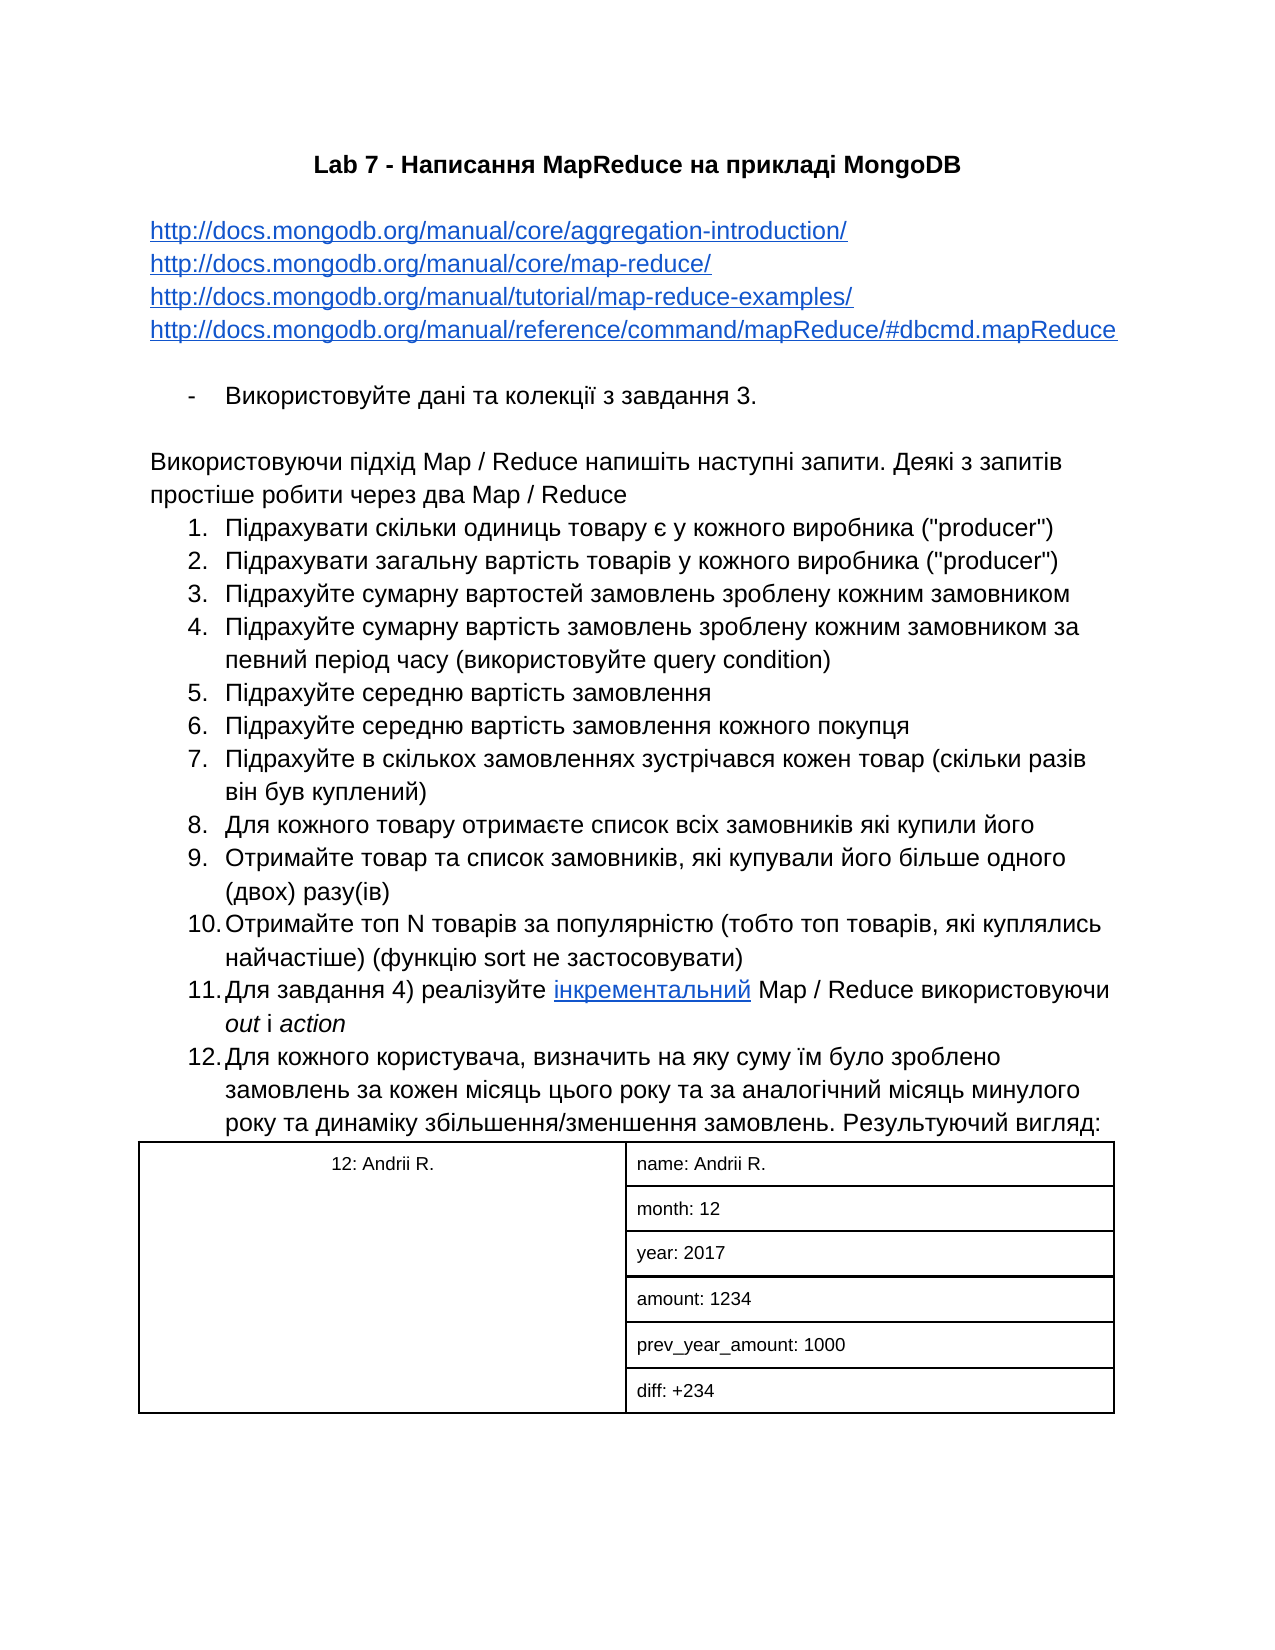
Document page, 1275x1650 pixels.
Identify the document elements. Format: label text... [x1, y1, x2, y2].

text http://docs.mongodb.org/manual/core/aggregation-introduction/ [150, 216, 1125, 245]
list Для кожного користувача, визначить на яку суму їм було зроблено замовлень за кожен місяць цього року та за аналогічний місяць минулого року та динаміку збільшення/зменшення замовлень. Результуючий вигляд: [187, 1042, 1125, 1136]
text http://docs.mongodb.org/manual/reference/command/mapReduce/#dbcmd.mapReduce [150, 315, 1125, 344]
list Для завдання 4) реалізуйте інкрементальний Map / Reduce використовуючи out і action [187, 976, 1125, 1037]
list Отримайте топ N товарів за популярністю (тобто топ товарів, які куплялись найчастіше) (функцію sort не застосовувати) [187, 909, 1125, 971]
table_cell prev_year_amount: 1000 [627, 1323, 1113, 1367]
list Підрахуйте середню вартість замовлення [187, 678, 1125, 707]
list Підрахуйте сумарну вартостей замовлень зроблену кожним замовником [187, 579, 1125, 608]
table_header name: Andrii R. [627, 1143, 1113, 1185]
list Підрахувати скільки одиниць товару є у кожного виробника ("producer") [187, 513, 1125, 542]
list Для кожного товару отримаєте список всіх замовників які купили його [187, 810, 1125, 839]
table_cell year: 2017 [627, 1232, 1113, 1275]
list Підрахуйте середню вартість замовлення кожного покупця [187, 711, 1125, 740]
table_cell month: 12 [627, 1187, 1113, 1229]
list Підрахувати загальну вартість товарів у кожного виробника ("producer") [187, 546, 1125, 575]
table_cell amount: 1234 [627, 1278, 1113, 1321]
list Отримайте товар та список замовників, які купували його більше одного (двох) разу(ів) [187, 843, 1125, 905]
list Підрахуйте сумарну вартість замовлень зроблену кожним замовником за певний період часу (використовуйте query condition) [187, 612, 1125, 674]
text Lab 7 - Написання MapReduce на прикладі MongoDB [150, 150, 1125, 179]
text Використовуючи підхід Map / Reduce напишіть наступні запити. Деякі з запитів простіше робити через два Map / Reduce [150, 447, 1125, 509]
list Підрахуйте в скількох замовленнях зустрічався кожен товар (скільки разів він був куплений) [187, 744, 1125, 806]
table_cell diff: +234 [627, 1369, 1113, 1412]
text http://docs.mongodb.org/manual/tutorial/map-reduce-examples/ [150, 282, 1125, 311]
table_header 12: Andrii R. [140, 1143, 625, 1412]
text http://docs.mongodb.org/manual/core/map-reduce/ [150, 249, 1125, 278]
list Використовуйте дані та колекції з завдання 3. [187, 381, 1125, 410]
